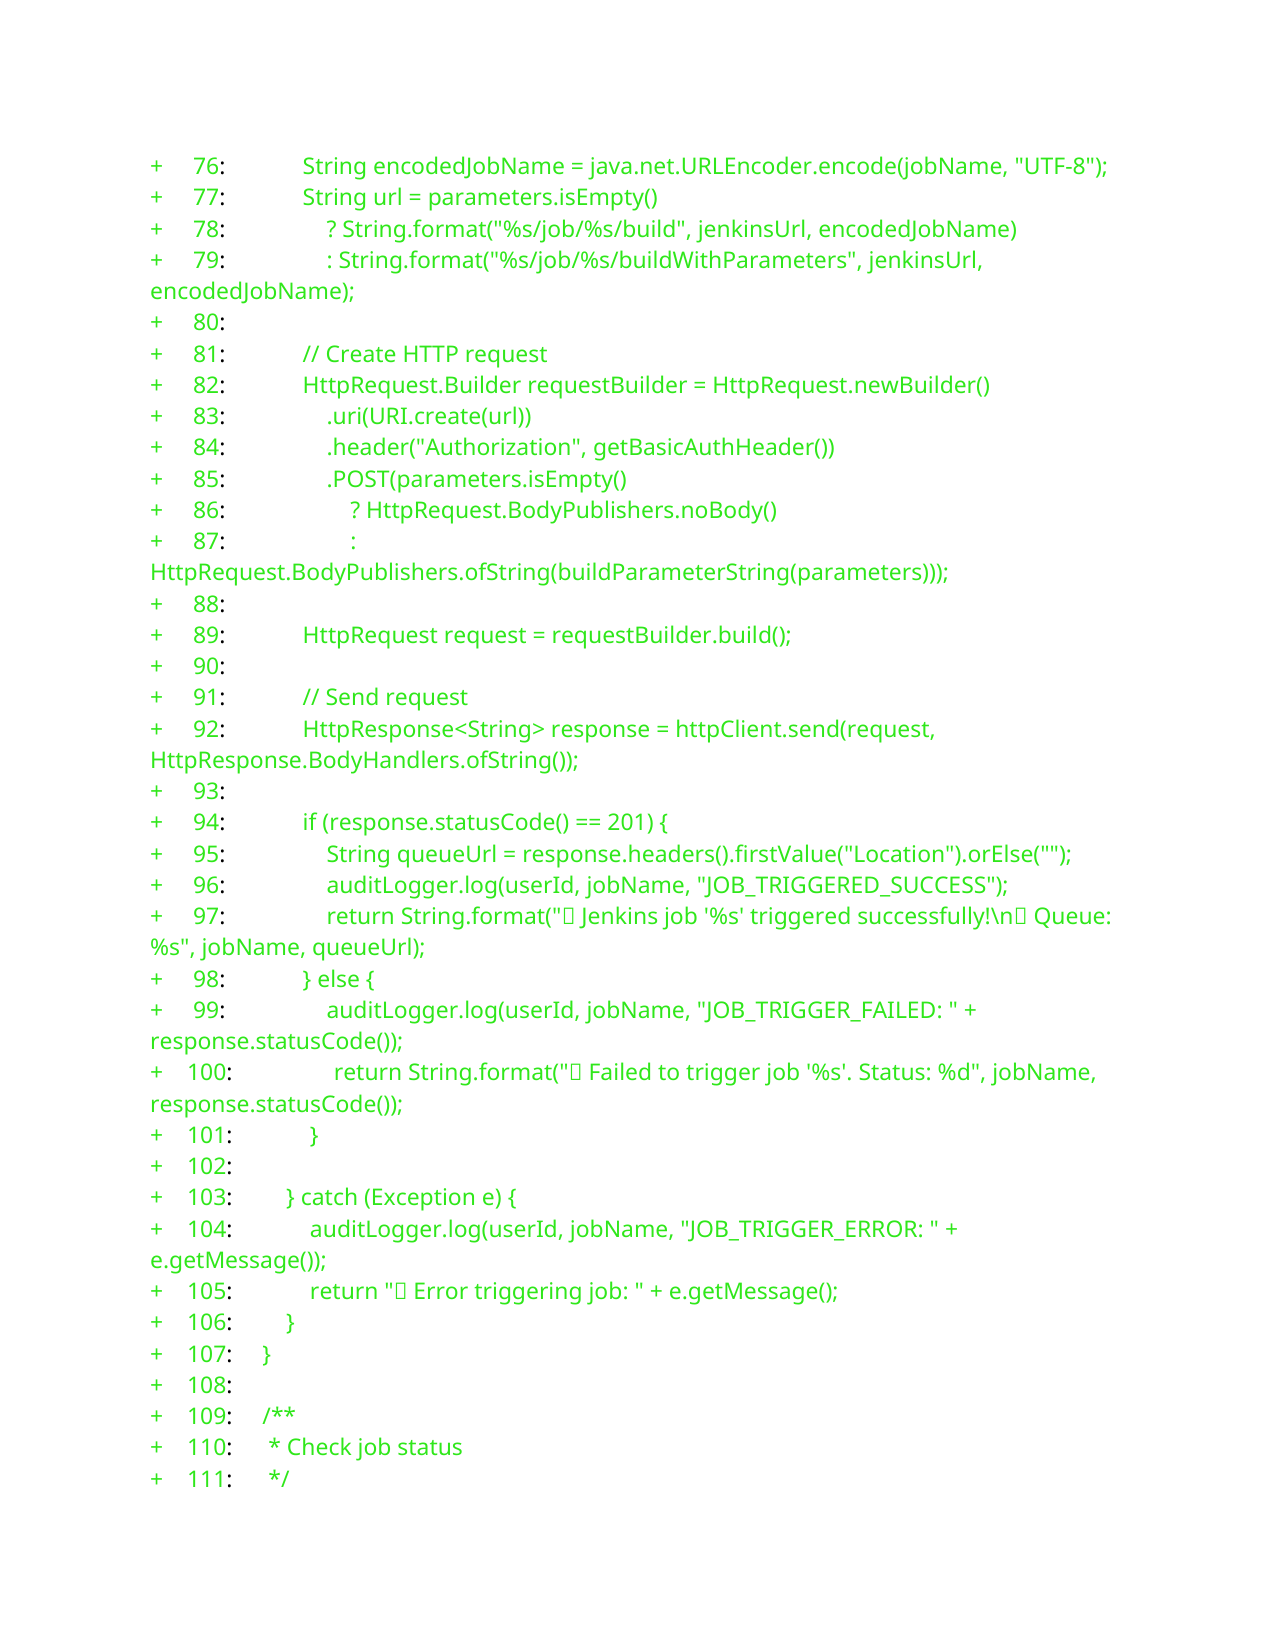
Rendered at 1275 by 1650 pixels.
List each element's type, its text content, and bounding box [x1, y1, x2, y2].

text + 76: String encodedJobName = java.net.URLEncoder.encode(jobName, "UTF-8"); [150, 150, 1125, 181]
text + 108: [150, 1369, 1125, 1400]
text + 98: } else { [150, 962, 1125, 994]
text + 111: */ [150, 1462, 1125, 1494]
text + 102: [150, 1150, 1125, 1181]
text + 92: HttpResponse<String> response = httpClient.send(request, HttpResponse.BodyHandlers.ofString()); [150, 712, 1125, 775]
text + 84: .header("Authorization", getBasicAuthHeader()) [150, 431, 1125, 462]
text + 89: HttpRequest request = requestBuilder.build(); [150, 619, 1125, 650]
text + 91: // Send request [150, 681, 1125, 712]
text + 93: [150, 775, 1125, 806]
text + 109: /** [150, 1400, 1125, 1431]
text + 78: ? String.format("%s/job/%s/build", jenkinsUrl, encodedJobName) [150, 212, 1125, 244]
text + 101: } [150, 1119, 1125, 1150]
text + 86: ? HttpRequest.BodyPublishers.noBody() [150, 494, 1125, 525]
text + 96: auditLogger.log(userId, jobName, "JOB_TRIGGERED_SUCCESS"); [150, 869, 1125, 900]
text + 82: HttpRequest.Builder requestBuilder = HttpRequest.newBuilder() [150, 369, 1125, 400]
text + 105: return "❌ Error triggering job: " + e.getMessage(); [150, 1275, 1125, 1306]
text + 99: auditLogger.log(userId, jobName, "JOB_TRIGGER_FAILED: " + response.statusCode()); [150, 994, 1125, 1056]
text + 80: [150, 306, 1125, 337]
text + 95: String queueUrl = response.headers().firstValue("Location").orElse(""); [150, 837, 1125, 869]
text + 87: : HttpRequest.BodyPublishers.ofString(buildParameterString(parameters))); [150, 525, 1125, 587]
text + 81: // Create HTTP request [150, 337, 1125, 369]
text + 100: return String.format("❌ Failed to trigger job '%s'. Status: %d", jobName, response.statusCode()); [150, 1056, 1125, 1119]
text + 97: return String.format("✅ Jenkins job '%s' triggered successfully!\n🔗 Queue: %s", jobName, queueUrl); [150, 900, 1125, 962]
text + 110: * Check job status [150, 1431, 1125, 1462]
text + 94: if (response.statusCode() == 201) { [150, 806, 1125, 837]
text + 90: [150, 650, 1125, 681]
text + 106: } [150, 1306, 1125, 1337]
text + 79: : String.format("%s/job/%s/buildWithParameters", jenkinsUrl, encodedJobName); [150, 244, 1125, 306]
text + 88: [150, 587, 1125, 619]
text + 85: .POST(parameters.isEmpty() [150, 462, 1125, 494]
text + 83: .uri(URI.create(url)) [150, 400, 1125, 431]
text + 77: String url = parameters.isEmpty() [150, 181, 1125, 212]
text + 104: auditLogger.log(userId, jobName, "JOB_TRIGGER_ERROR: " + e.getMessage()); [150, 1212, 1125, 1275]
text + 103: } catch (Exception e) { [150, 1181, 1125, 1212]
text + 107: } [150, 1337, 1125, 1369]
